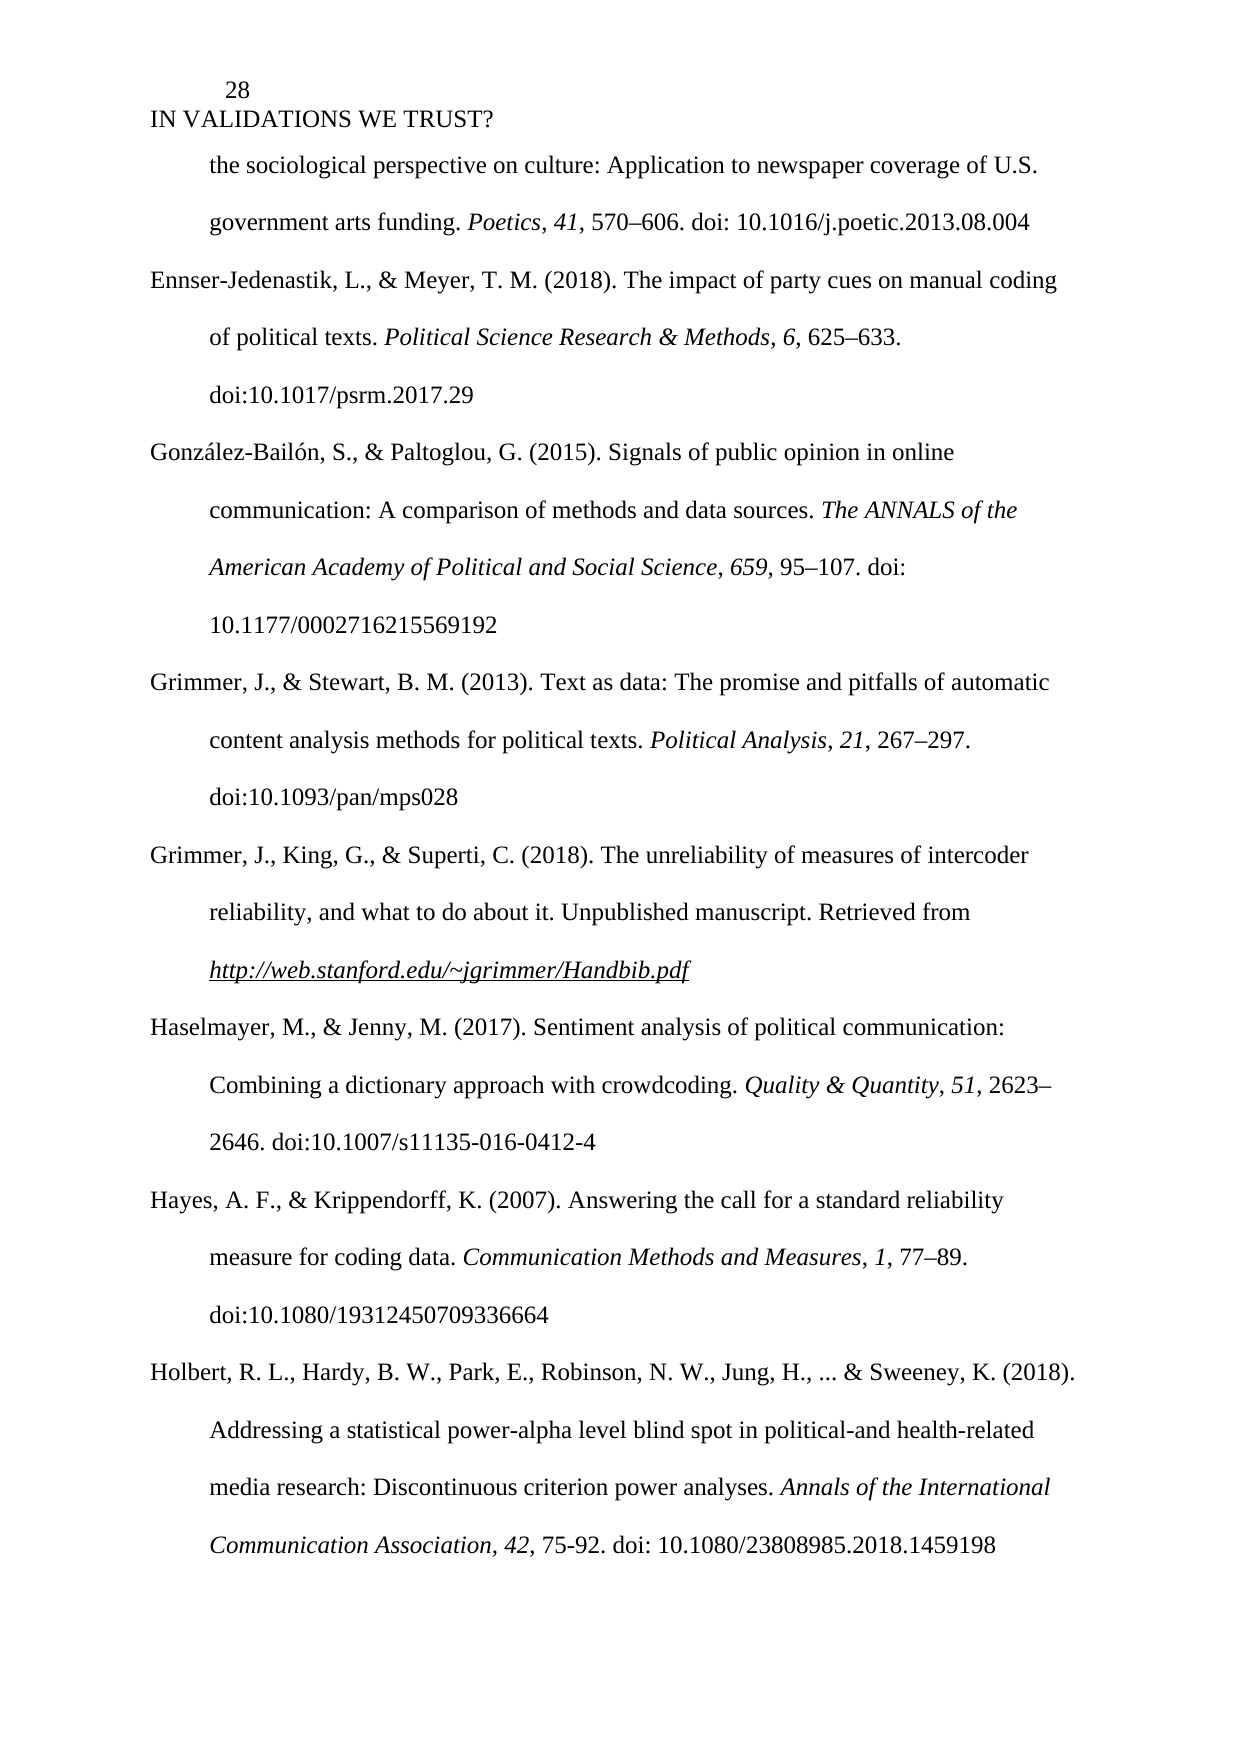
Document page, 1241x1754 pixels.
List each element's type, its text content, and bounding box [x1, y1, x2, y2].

text Holbert, R. L., Hardy, B. W., Park, E., Robinson, N. W., Jung, H., ... & Sweeney, K. (2018). Addressing a statistical power-alpha level blind spot in political-and health-related media research: Discontinuous criterion power analyses. Annals of the International Communication Association, 42, 75-92. doi: 10.1080/23808985.2018.1459198 [150, 1357, 1081, 1559]
text Grimmer, J., King, G., & Superti, C. (2018). The unreliability of measures of intercoder reliability, and what to do about it. Unpublished manuscript. Retrieved from http://web.stanford.edu/~jgrimmer/Handbib.pdf [150, 840, 1081, 984]
text González-Bailón, S., & Paltoglou, G. (2015). Signals of public opinion in online communication: A comparison of methods and data sources. The ANNALS of the American Academy of Political and Social Science, 659, 95–107. doi: 10.1177/0002716215569192 [150, 437, 1081, 639]
text Hayes, A. F., & Krippendorff, K. (2007). Answering the call for a standard reliability measure for coding data. Communication Methods and Measures, 1, 77–89. doi:10.1080/19312450709336664 [150, 1185, 1081, 1329]
text Haselmayer, M., & Jenny, M. (2017). Sentiment analysis of political communication: Combining a dictionary approach with crowdcoding. Quality & Quantity, 51, 2623–2646. doi:10.1007/s11135-016-0412-4 [150, 1012, 1081, 1156]
text Grimmer, J., & Stewart, B. M. (2013). Text as data: The promise and pitfalls of automatic content analysis methods for political texts. Political Analysis, 21, 267–297. doi:10.1093/pan/mps028 [150, 667, 1081, 811]
text Ennser-Jedenastik, L., & Meyer, T. M. (2018). The impact of party cues on manual coding of political texts. Political Science Research & Methods, 6, 625–633. doi:10.1017/psrm.2017.29 [150, 265, 1081, 409]
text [150, 150, 1081, 236]
